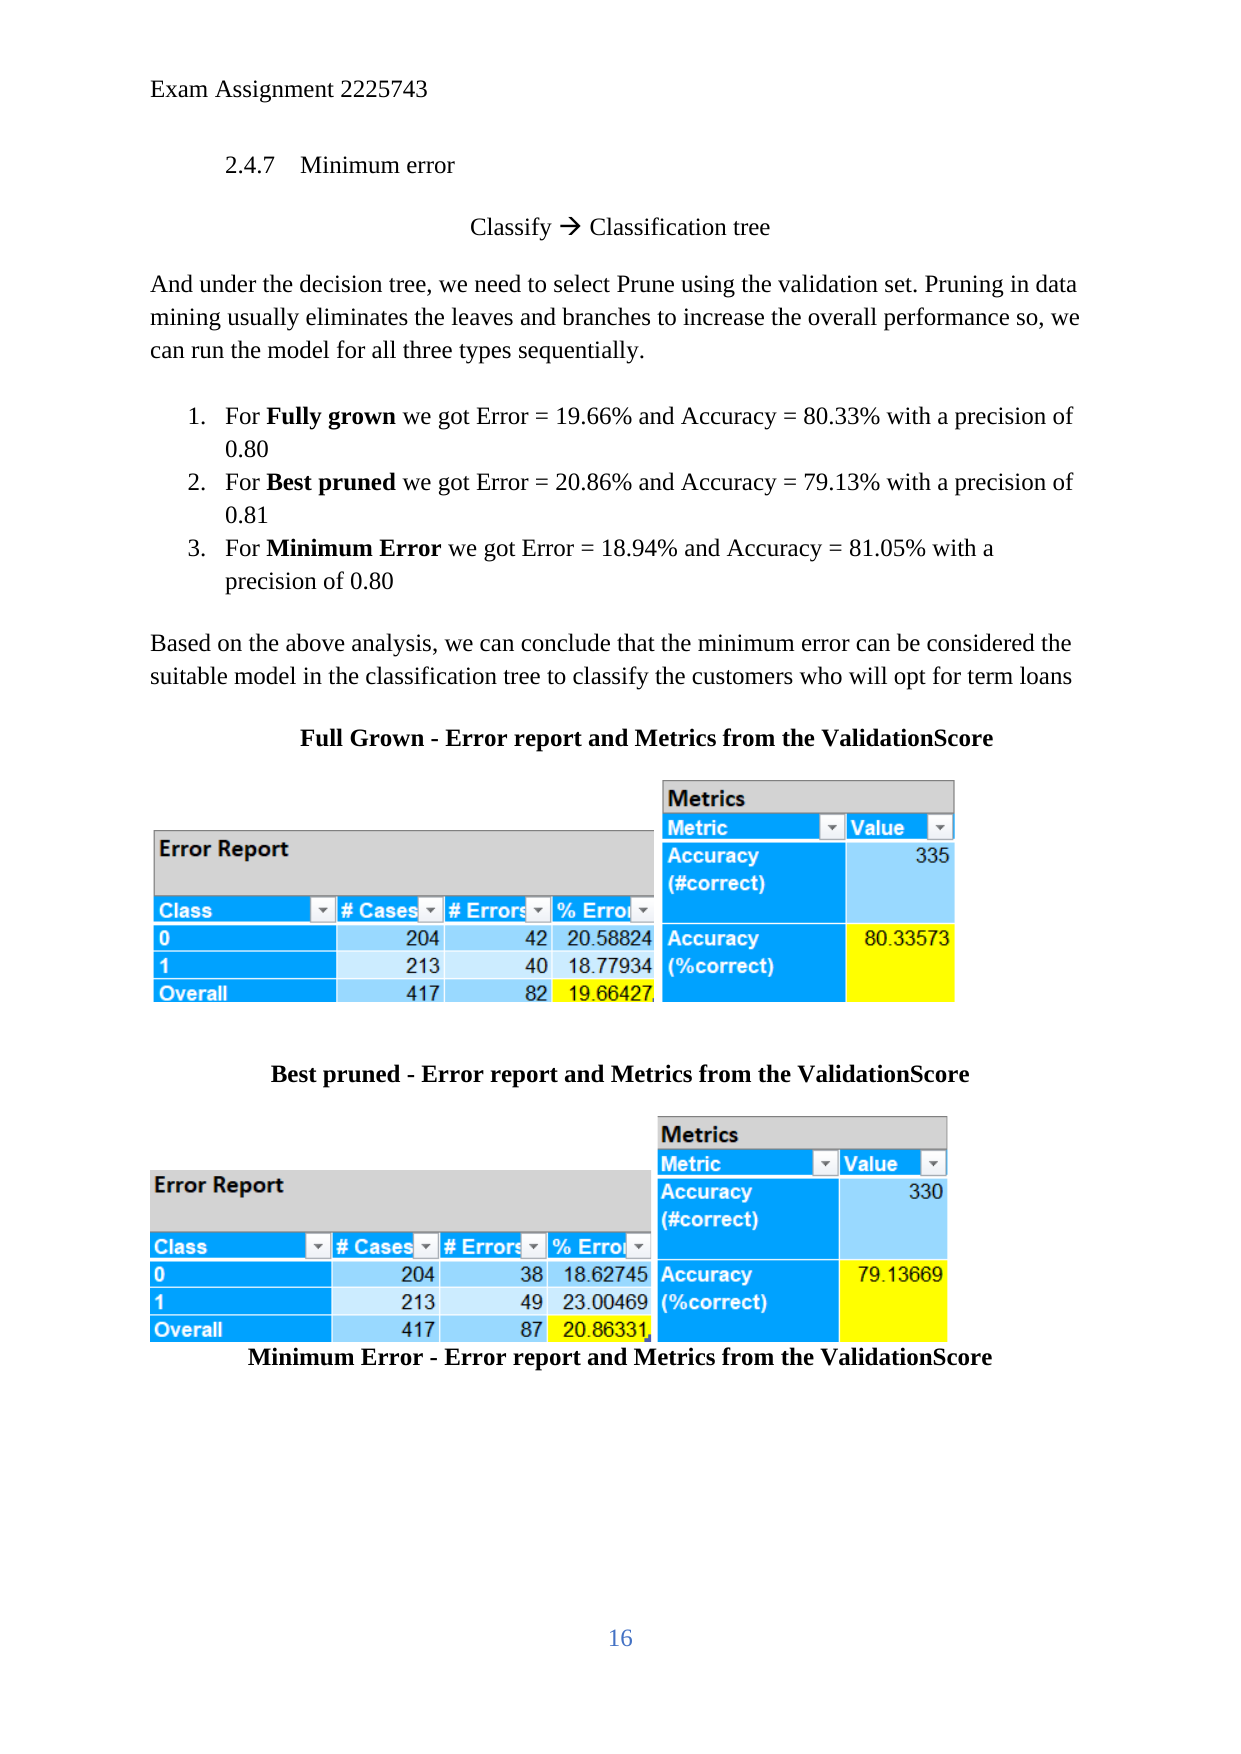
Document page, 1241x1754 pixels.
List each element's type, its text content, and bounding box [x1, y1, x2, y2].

text And under the decision tree, we need to select Prune using the validation set. Pruning in data mining usually eliminates the leaves and branches to increase the overall performance so, we can run the model for all three types sequentially. [150, 269, 1090, 364]
list For Fully grown we got Error = 19.66% and Accuracy = 80.33% with a precision of 0.80 [187, 401, 1090, 463]
picture [150, 1170, 652, 1342]
text Minimum Error - Error report and Metrics from the ValidationScore [150, 1342, 1090, 1371]
text Full Grown - Error report and Metrics from the ValidationScore [150, 723, 1090, 752]
list For Minimum Error we got Error = 18.94% and Accuracy = 81.05% with a precision of 0.80 [187, 533, 1090, 595]
text Classify Classification tree [150, 212, 1090, 241]
picture [150, 830, 654, 1002]
picture [660, 780, 955, 1002]
list Minimum error [225, 150, 1090, 179]
picture [657, 1116, 948, 1342]
text Based on the above analysis, we can conclude that the minimum error can be considered the suitable model in the classification tree to classify the customers who will opt for term loans [150, 628, 1090, 690]
text Best pruned - Error report and Metrics from the ValidationScore [150, 1059, 1090, 1088]
list For Best pruned we got Error = 20.86% and Accuracy = 79.13% with a precision of 0.81 [187, 467, 1090, 529]
